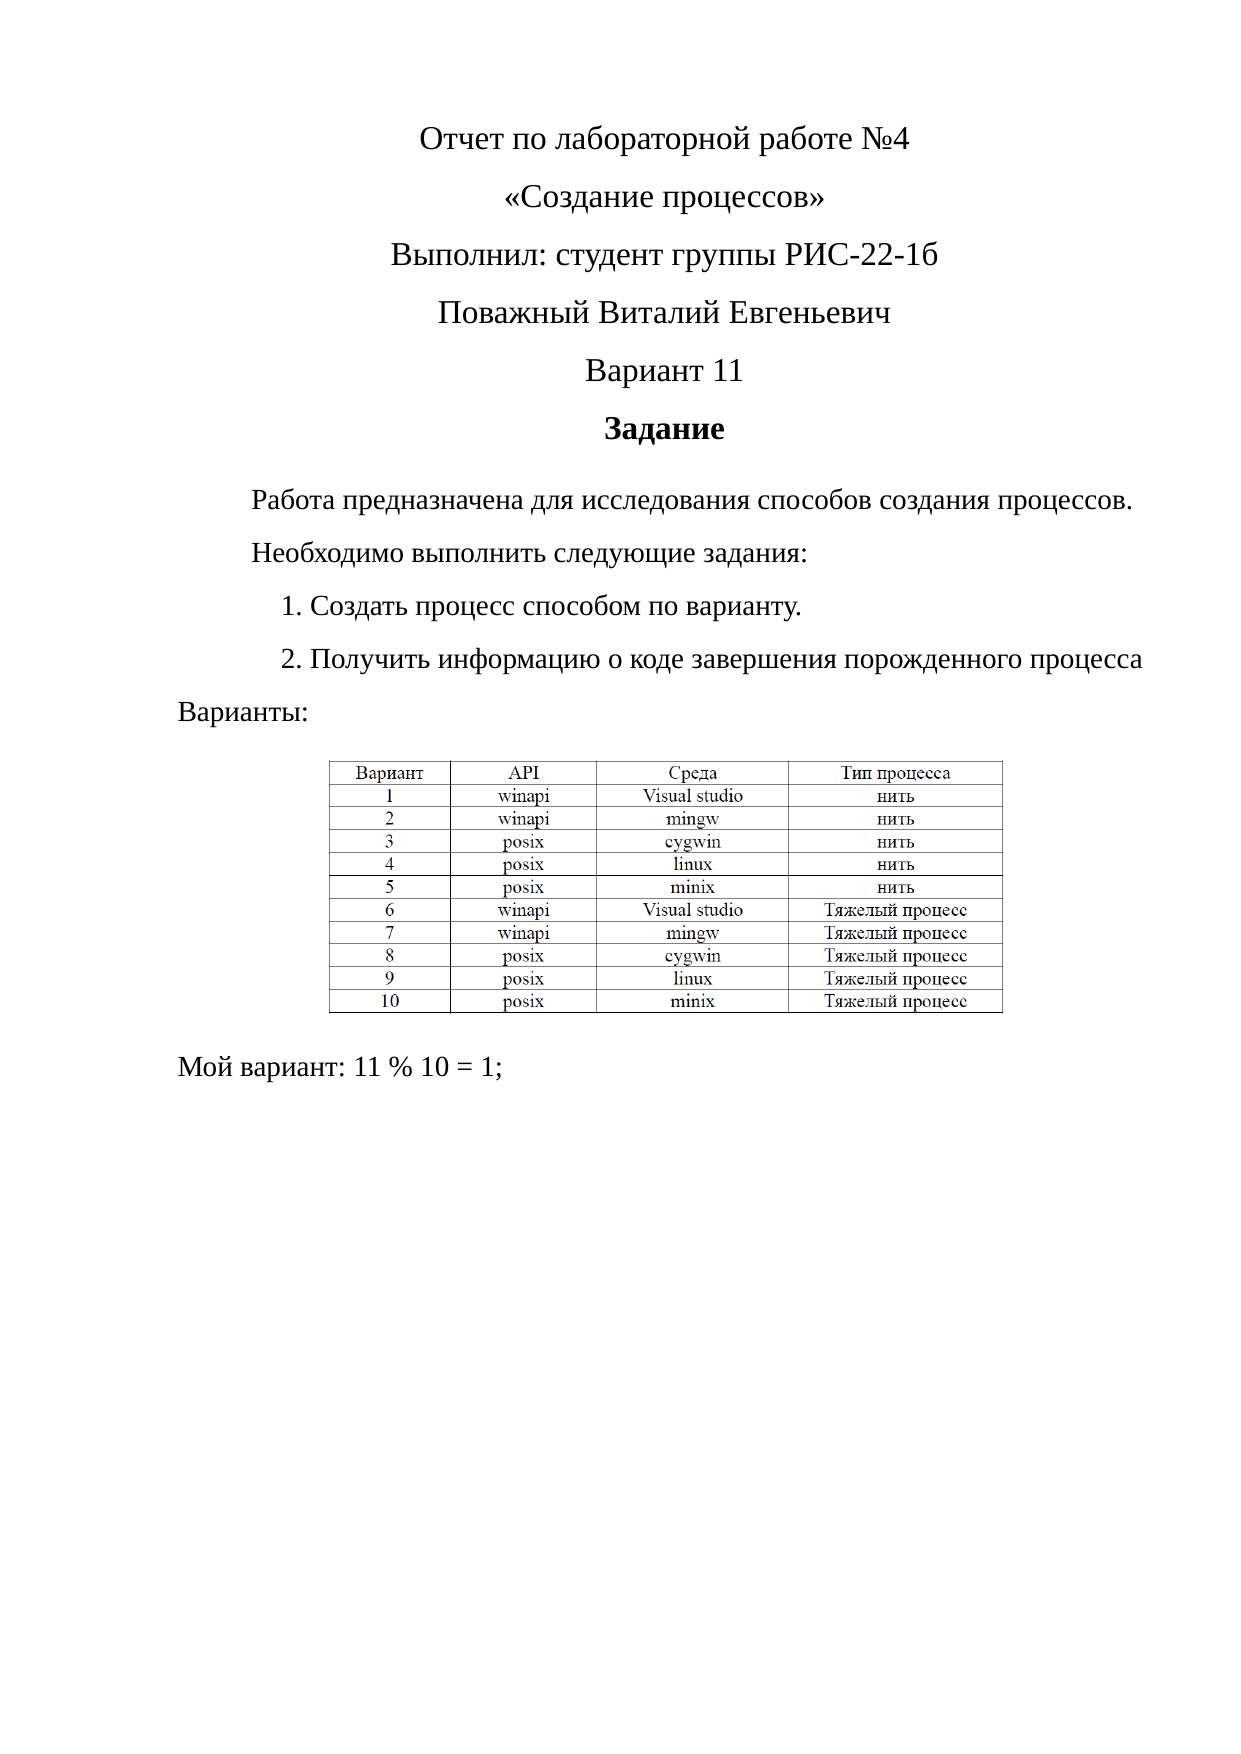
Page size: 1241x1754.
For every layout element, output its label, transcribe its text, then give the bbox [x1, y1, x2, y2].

text «Создание процессов» [177, 176, 1152, 214]
text Поважный Виталий Евгеньевич [177, 292, 1152, 331]
text Необходимо выполнить следующие задания: [177, 535, 1152, 569]
text Вариант 11 [177, 350, 1152, 388]
text Отчет по лабораторной работе №4 [177, 118, 1152, 156]
text Варианты: [177, 694, 1152, 727]
text Мой вариант: 11 % 10 = 1; [177, 1049, 1152, 1082]
text Работа предназначена для исследования способов создания процессов. [177, 482, 1152, 516]
text Выполнил: студент группы РИС-22-1б [177, 234, 1152, 272]
picture [320, 753, 1009, 1023]
text Задание [177, 408, 1152, 447]
text 2. Получить информацию о коде завершения порожденного процесса [177, 641, 1152, 674]
text 1. Создать процесс способом по варианту. [177, 588, 1152, 622]
